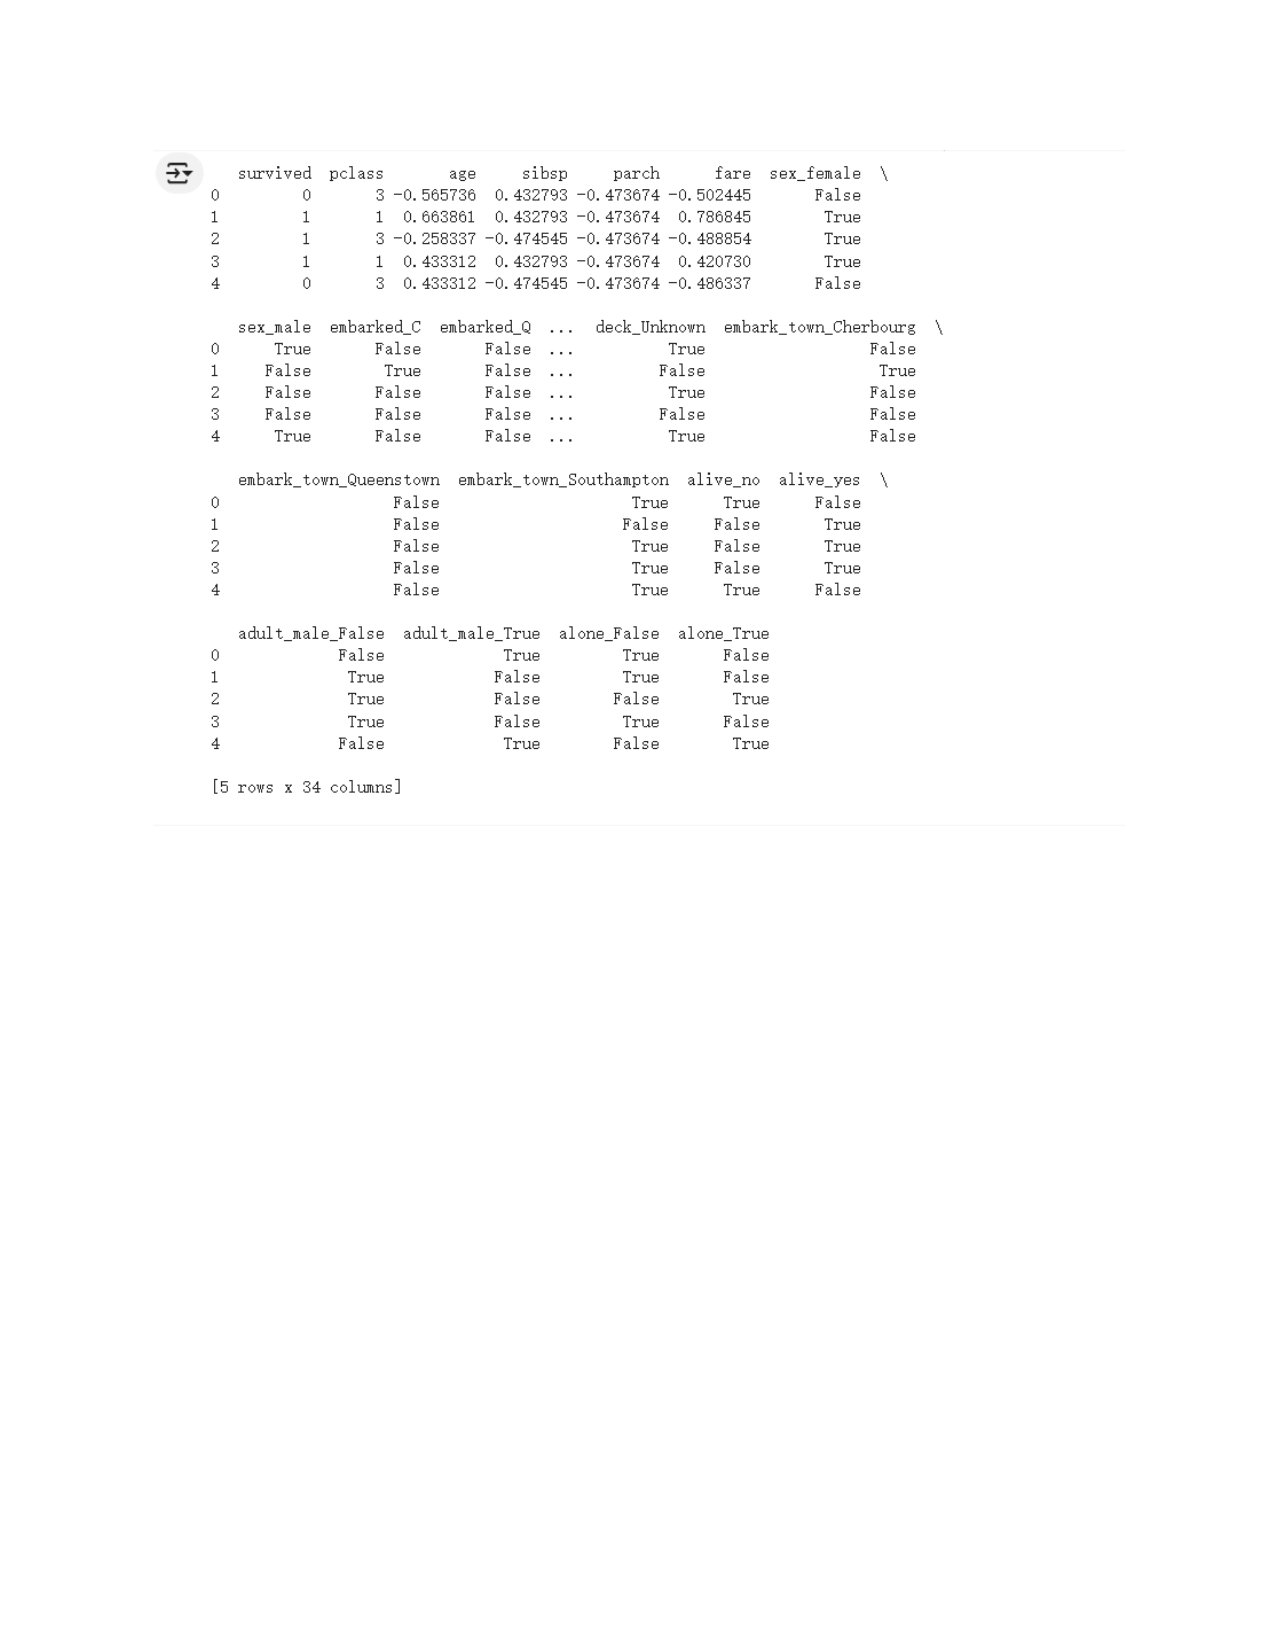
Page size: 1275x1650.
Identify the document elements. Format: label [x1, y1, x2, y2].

picture [150, 150, 1125, 826]
